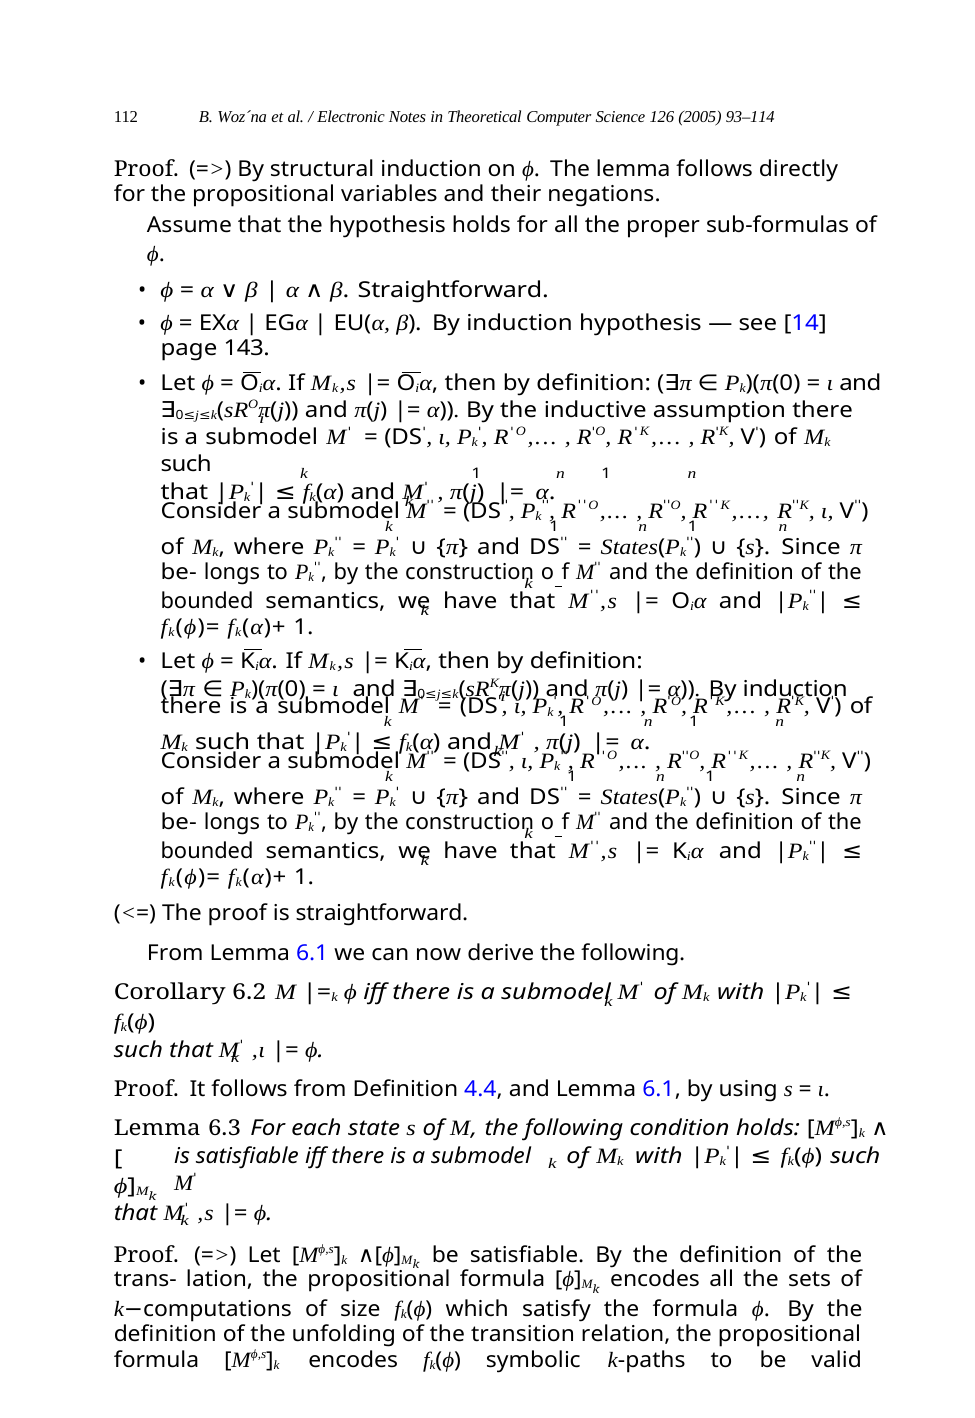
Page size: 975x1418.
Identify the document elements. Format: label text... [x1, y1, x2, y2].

text ∃0≤j≤k(sROπ(j)) and π(j) |= α)). By the inductive assumption there is a submodel M' = (DS', ι, Pk', R'O,... , R'O, R'K,... , R'K, V') of Mk such [160, 395, 863, 477]
text Proof. It follows from Definition 4.4, and Lemma 6.1, by using s = ι. [113, 1073, 898, 1103]
text Corollary 6.2 M |=k ϕ iff there is a submodel M' of Mk with |Pk'| ≤ fk(ϕ) [113, 976, 898, 1036]
list ϕ = EXα | EGα | EU(α, β). By induction hypothesis — see [14] page 143. [138, 310, 862, 361]
text that M' ,s |= ϕ. [113, 1199, 898, 1226]
list Let ϕ = Kiα. If Mk,s |= Kiα, then by definition: [138, 647, 898, 673]
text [113, 1239, 862, 1373]
text such that M' ,ι |= ϕ. [113, 1036, 898, 1063]
text Consider a submodel M'' = (DS'', Pk'', R''O,... , R''O, R''K,..., R''K, ι, V'') [160, 505, 898, 522]
text From Lemma 6.1 we can now derive the following. [147, 937, 898, 967]
text of Mk, where Pk'' = Pk' ∪ {π} and DS'' = States(Pk'') ∪ {s}. Since π be- longs to Pk'', by the construction o f M'' and the definition of the bounded semantics, we have that M'',s |= Kiα and |Pk''| ≤ fk(ϕ)= fk(α)+ 1. [160, 784, 862, 891]
text [ϕ]Mk [113, 1142, 163, 1199]
text Mk such that |Pk'| ≤ fk(α) and M' , π(j) |= α. [160, 729, 898, 755]
text is satisﬁable iff there is a submodel M' [174, 1142, 554, 1196]
text there is a submodel M' = (DS', ι, Pk', R'O,... , R'O, R'K,... , R'K, V') of [160, 702, 898, 717]
list ϕ = α ∨ β | α ∧ β. Straightforward. [138, 274, 898, 304]
text Assume that the hypothesis holds for all the proper sub-formulas of ϕ. [147, 208, 898, 268]
text of Mk with |Pk'| ≤ fk(ϕ) such [566, 1142, 898, 1169]
text Lemma 6.3 For each state s of M, the following condition holds: [Mϕ,s]k ∧ [113, 1112, 898, 1142]
text Consider a submodel M'' = (DS'', ι, Pk'', R''O,... , R''O, R''K,... , R''K, V'') [160, 755, 898, 772]
text that |Pk'| ≤ fk(α) and M' , π(j) |= α. [160, 479, 898, 505]
text Proof. (=>) By structural induction on ϕ. The lemma follows directly for the propositional variables and their negations. [113, 156, 870, 208]
list Let ϕ = Oiα. If Mk,s |= Oiα, then by definition: (∃π ∈ Pk)(π(0) = ι and [138, 369, 898, 395]
text of Mk, where Pk'' = Pk' ∪ {π} and DS'' = States(Pk'') ∪ {s}. Since π be- longs to Pk'', by the construction o f M'' and the definition of the bounded semantics, we have that M'',s |= Oiα and |Pk''| ≤ fk(ϕ)= fk(α)+ 1. [160, 534, 862, 640]
text (∃π ∈ Pk)(π(0) = ι and ∃0≤j≤k(sRKπ(j)) and π(j) |= α)). By induction [160, 673, 898, 702]
text (<=) The proof is straightforward. [113, 897, 898, 926]
